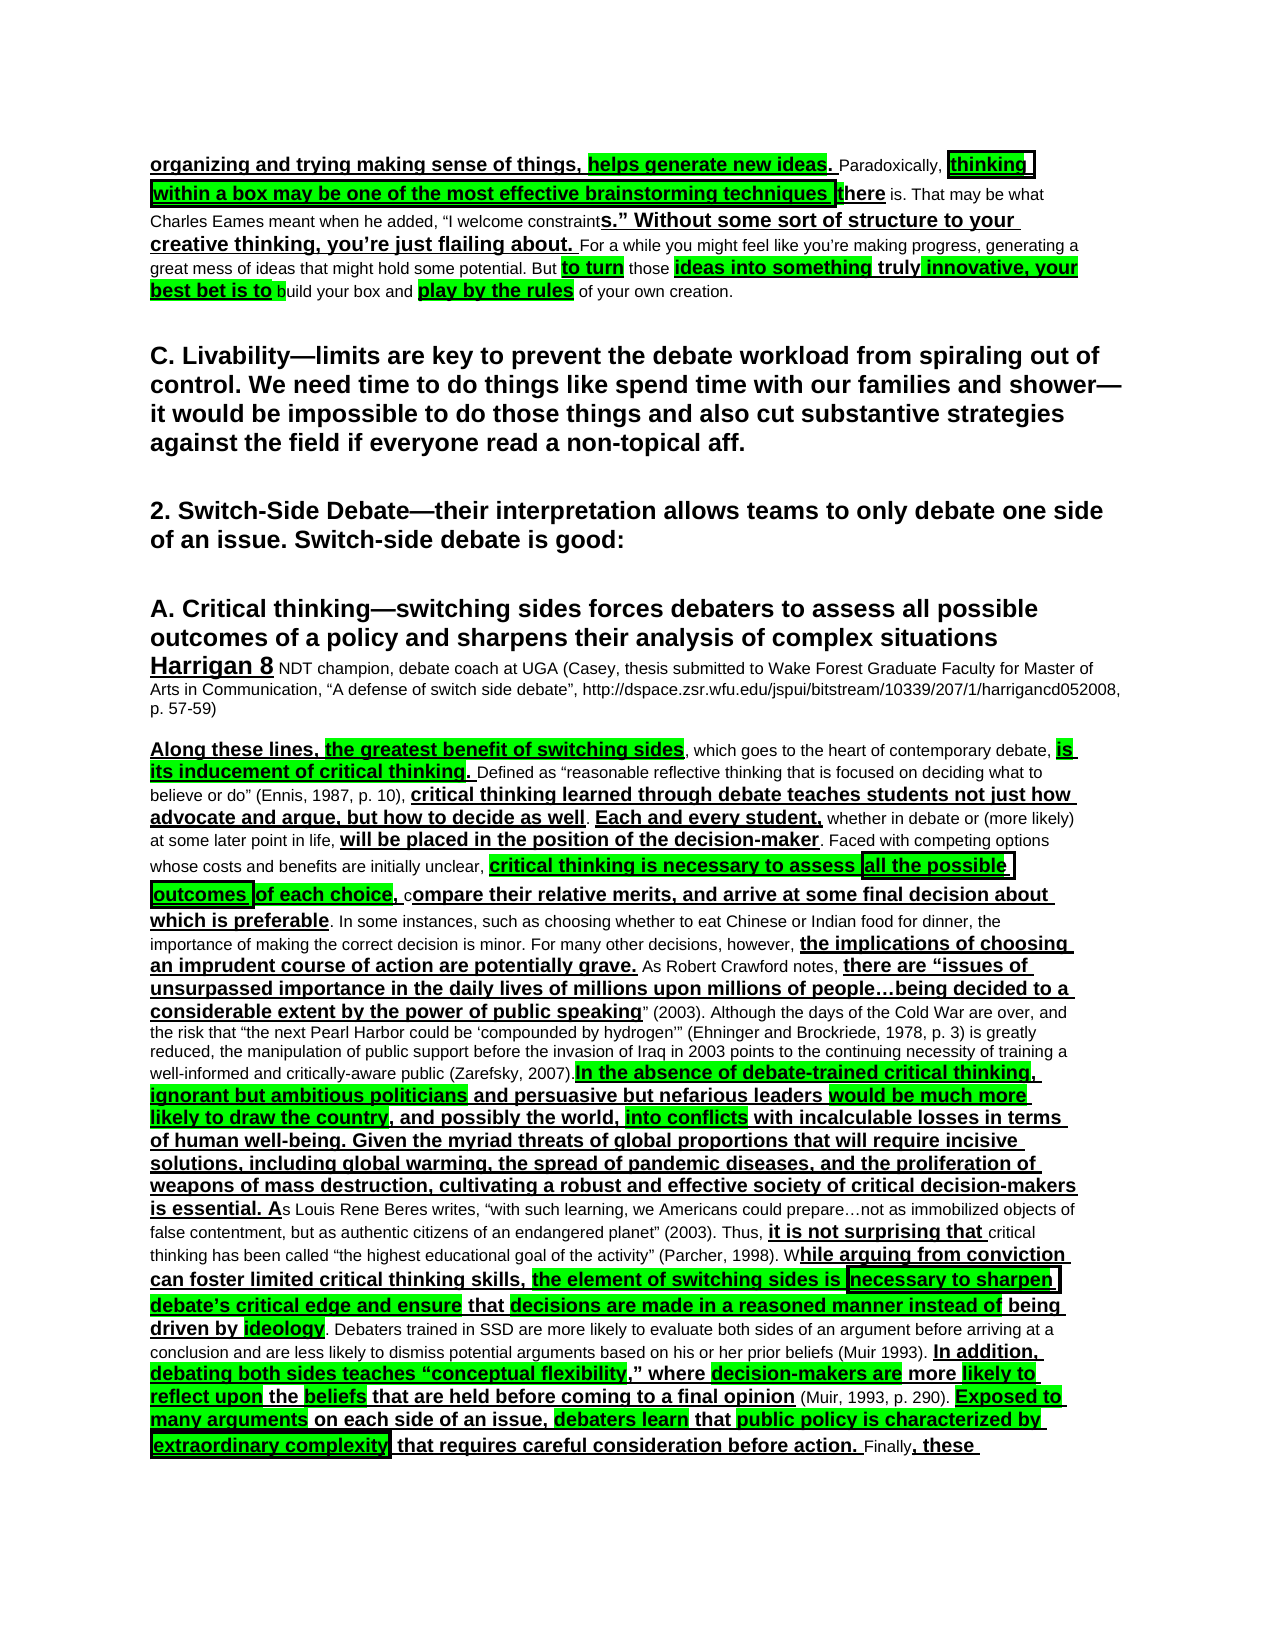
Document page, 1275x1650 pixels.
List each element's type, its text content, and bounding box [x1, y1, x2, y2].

text 2. Switch-Side Debate—their interpretation allows teams to only debate one side of an issue. Switch-side debate is good: [150, 496, 1125, 554]
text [150, 150, 1080, 301]
text Harrigan 8 NDT champion, debate coach at UGA (Casey, thesis submitted to Wake Forest Graduate Faculty for Master of Arts in Communication, “A defense of switch side debate”, http://dspace.zsr.wfu.edu/jspui/bitstream/10339/207/1/harrigancd052008, p. 57-59) [150, 651, 1125, 718]
text C. Livability—limits are key to prevent the debate workload from spiraling out of control. We need time to do things like spend time with our families and shower—it would be impossible to do those things and also cut substantive strategies against the field if everyone read a non-topical aff. [150, 341, 1125, 456]
text A. Critical thinking—switching sides forces debaters to assess all possible outcomes of a policy and sharpens their analysis of complex situations [150, 594, 1125, 651]
